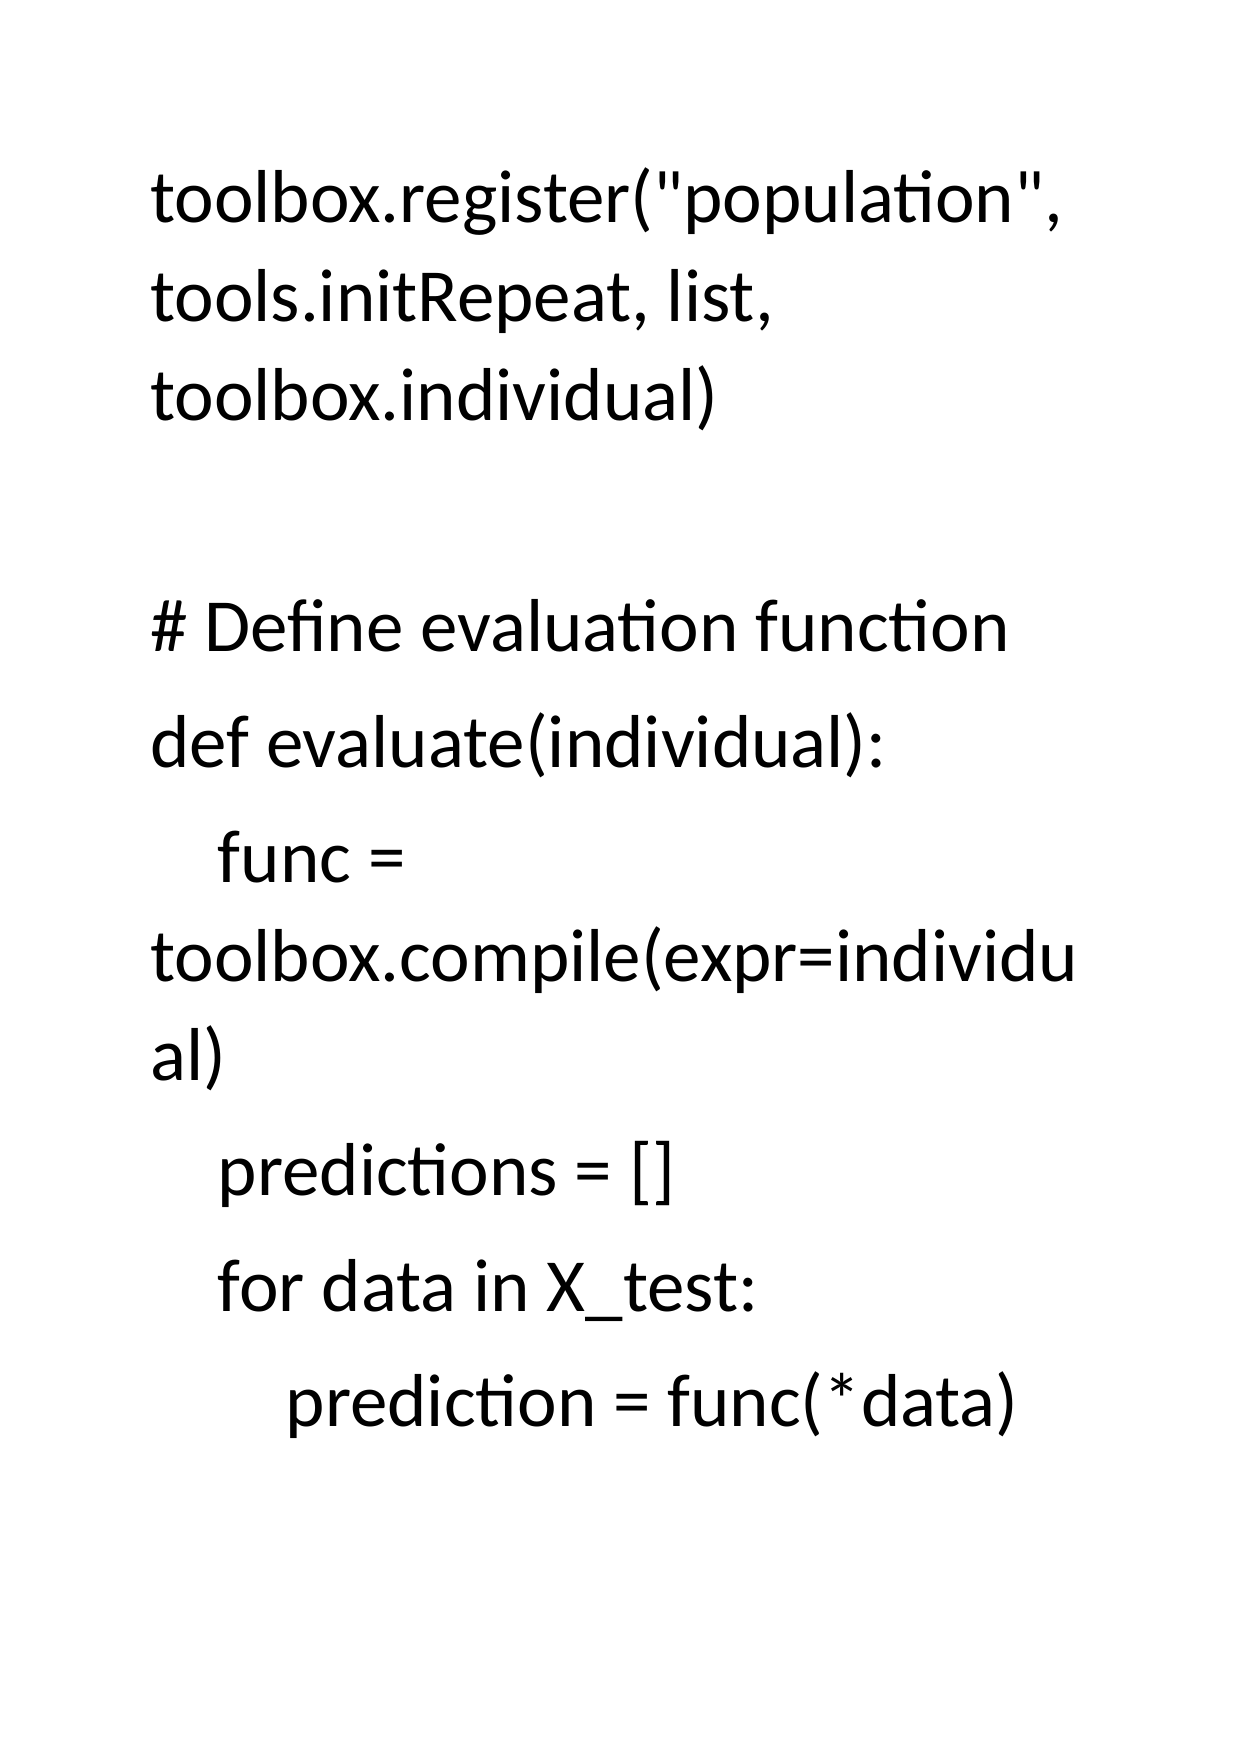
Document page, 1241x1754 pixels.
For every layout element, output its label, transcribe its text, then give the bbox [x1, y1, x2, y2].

text predictions = [] [150, 1123, 1090, 1214]
text prediction = func(*data) [150, 1354, 1090, 1446]
text def evaluate(individual): [150, 694, 1090, 786]
text func = toolbox.compile(expr=individual) [150, 810, 1090, 1099]
text # Define evaluation function [150, 579, 1090, 670]
text toolbox.register("population", tools.initRepeat, list, toolbox.individual) [150, 150, 1090, 439]
text for data in X_test: [150, 1238, 1090, 1330]
